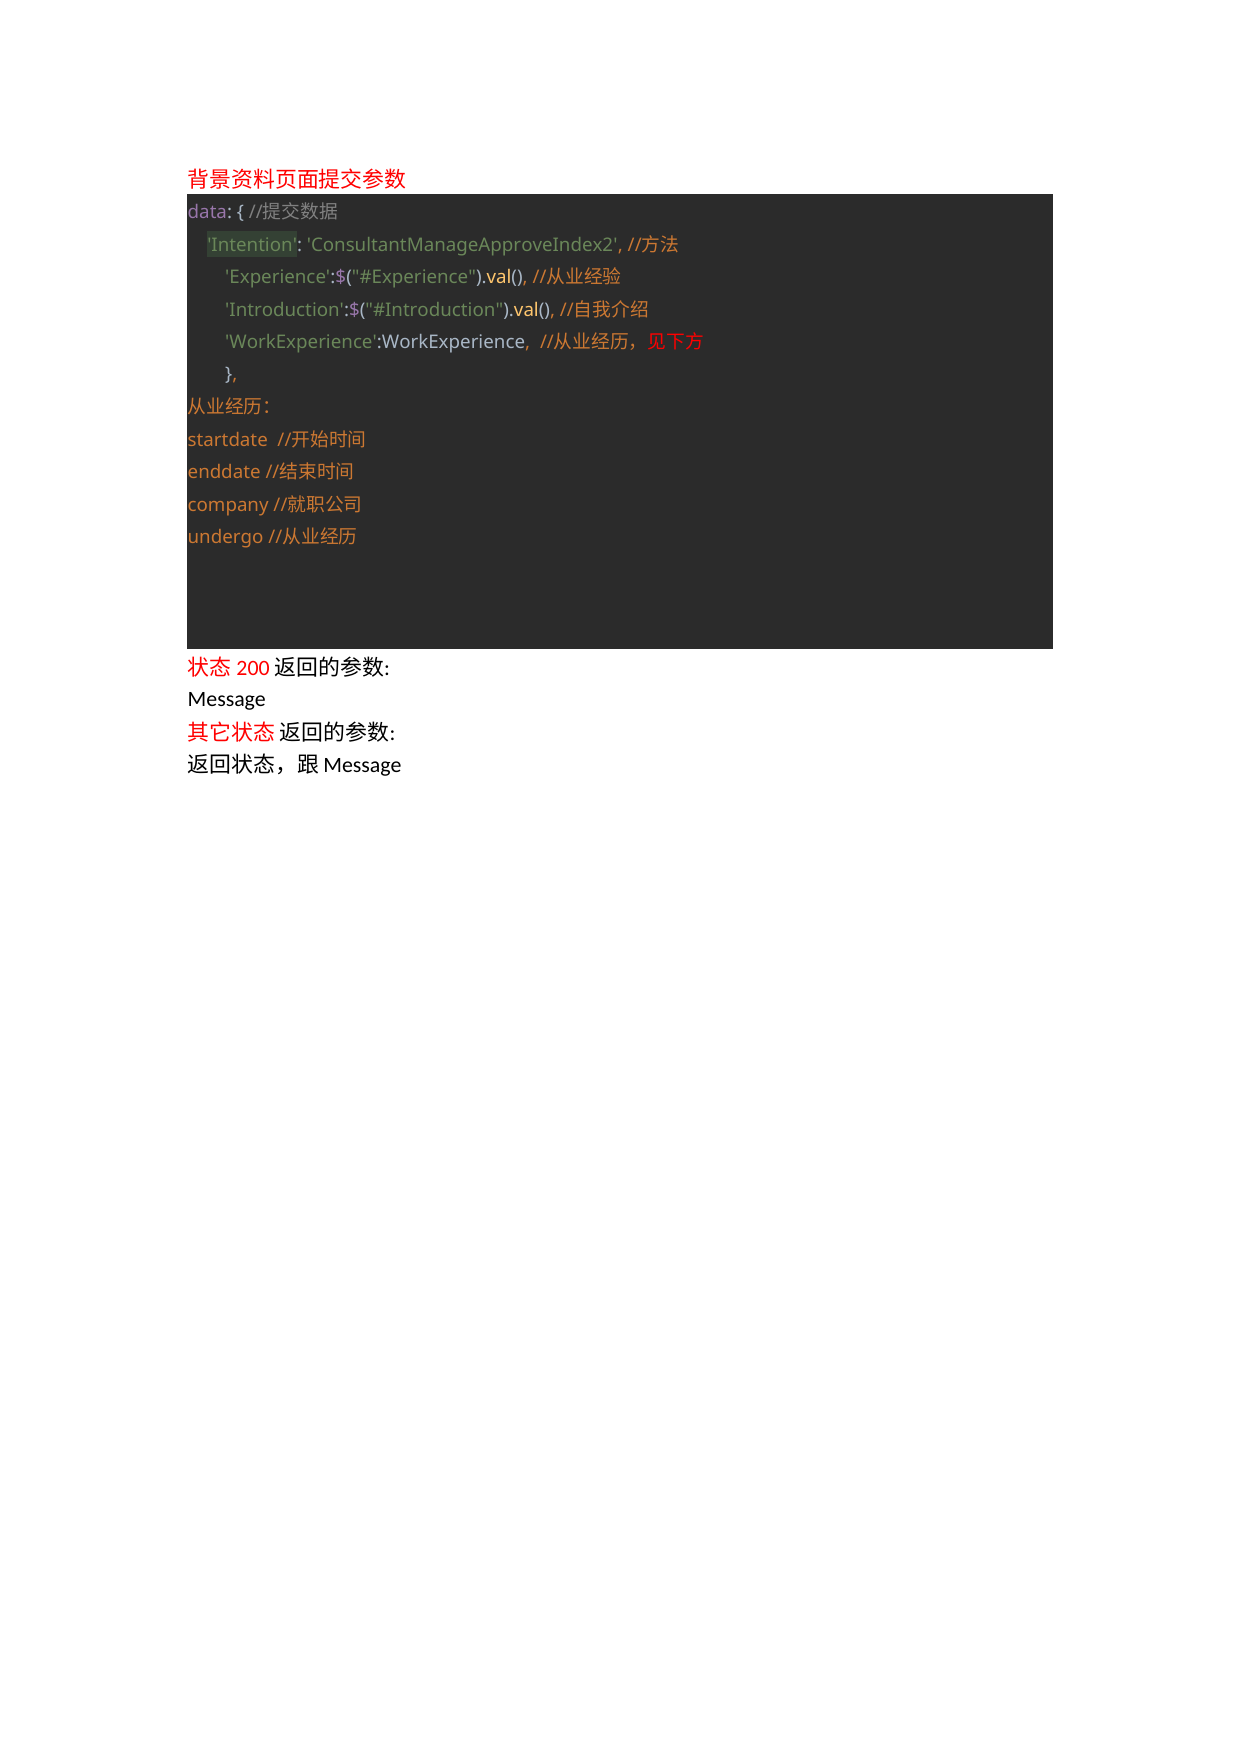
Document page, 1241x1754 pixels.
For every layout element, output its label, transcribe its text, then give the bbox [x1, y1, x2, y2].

text 'Intention': 'ConsultantManageApproveIndex2', //方法 'Experience':$("#Experience").val(), //从业经验 'Introduction':$("#Introduction").val(), //自我介绍 'WorkExperience':WorkExperience, //从业经历，见下方 }, [187, 227, 1053, 389]
text data: { //提交数据 [187, 194, 1053, 227]
text 状态 200 返回的参数: [187, 649, 1053, 682]
text 背景资料页面提交参数 [187, 162, 1053, 194]
text 返回状态，跟Message [187, 747, 1053, 779]
text 从业经历： startdate //开始时间 enddate //结束时间 company //就职公司 undergo //从业经历 [187, 389, 1053, 617]
text 其它状态 返回的参数: [187, 714, 1053, 747]
text Message [187, 682, 1053, 714]
